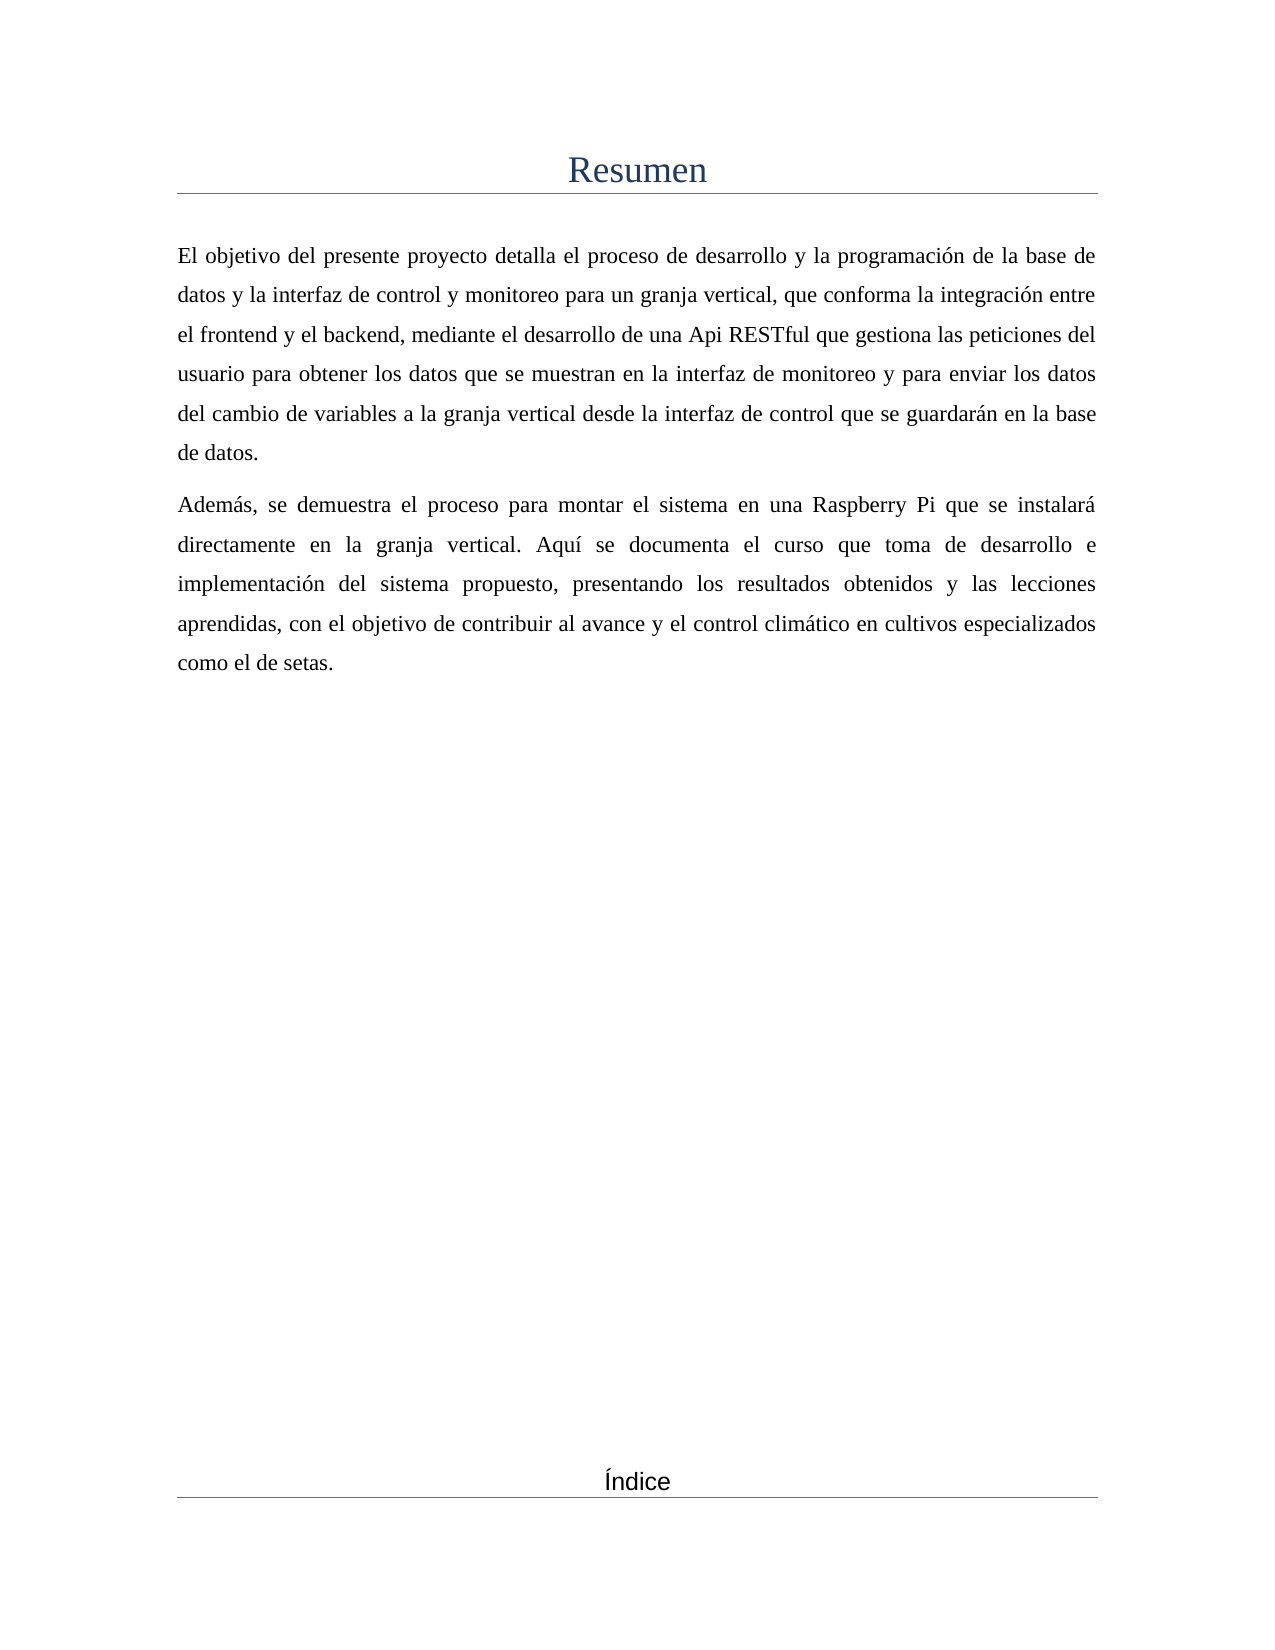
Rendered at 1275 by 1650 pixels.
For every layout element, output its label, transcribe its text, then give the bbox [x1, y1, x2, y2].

subtitle Resumen [177, 148, 1098, 193]
text Además, se demuestra el proceso para montar el sistema en una Raspberry Pi que se instalará directamente en la granja vertical. Aquí se documenta el curso que toma de desarrollo e implementación del sistema propuesto, presentando los resultados obtenidos y las lecciones aprendidas, con el objetivo de contribuir al avance y el control climático en cultivos especializados como el de setas. [177, 491, 1098, 676]
text El objetivo del presente proyecto detalla el proceso de desarrollo y la programación de la base de datos y la interfaz de control y monitoreo para un granja vertical, que conforma la integración entre el frontend y el backend, mediante el desarrollo de una Api RESTful que gestiona las peticiones del usuario para obtener los datos que se muestran en la interfaz de monitoreo y para enviar los datos del cambio de variables a la granja vertical desde la interfaz de control que se guardarán en la base de datos. [177, 242, 1098, 466]
